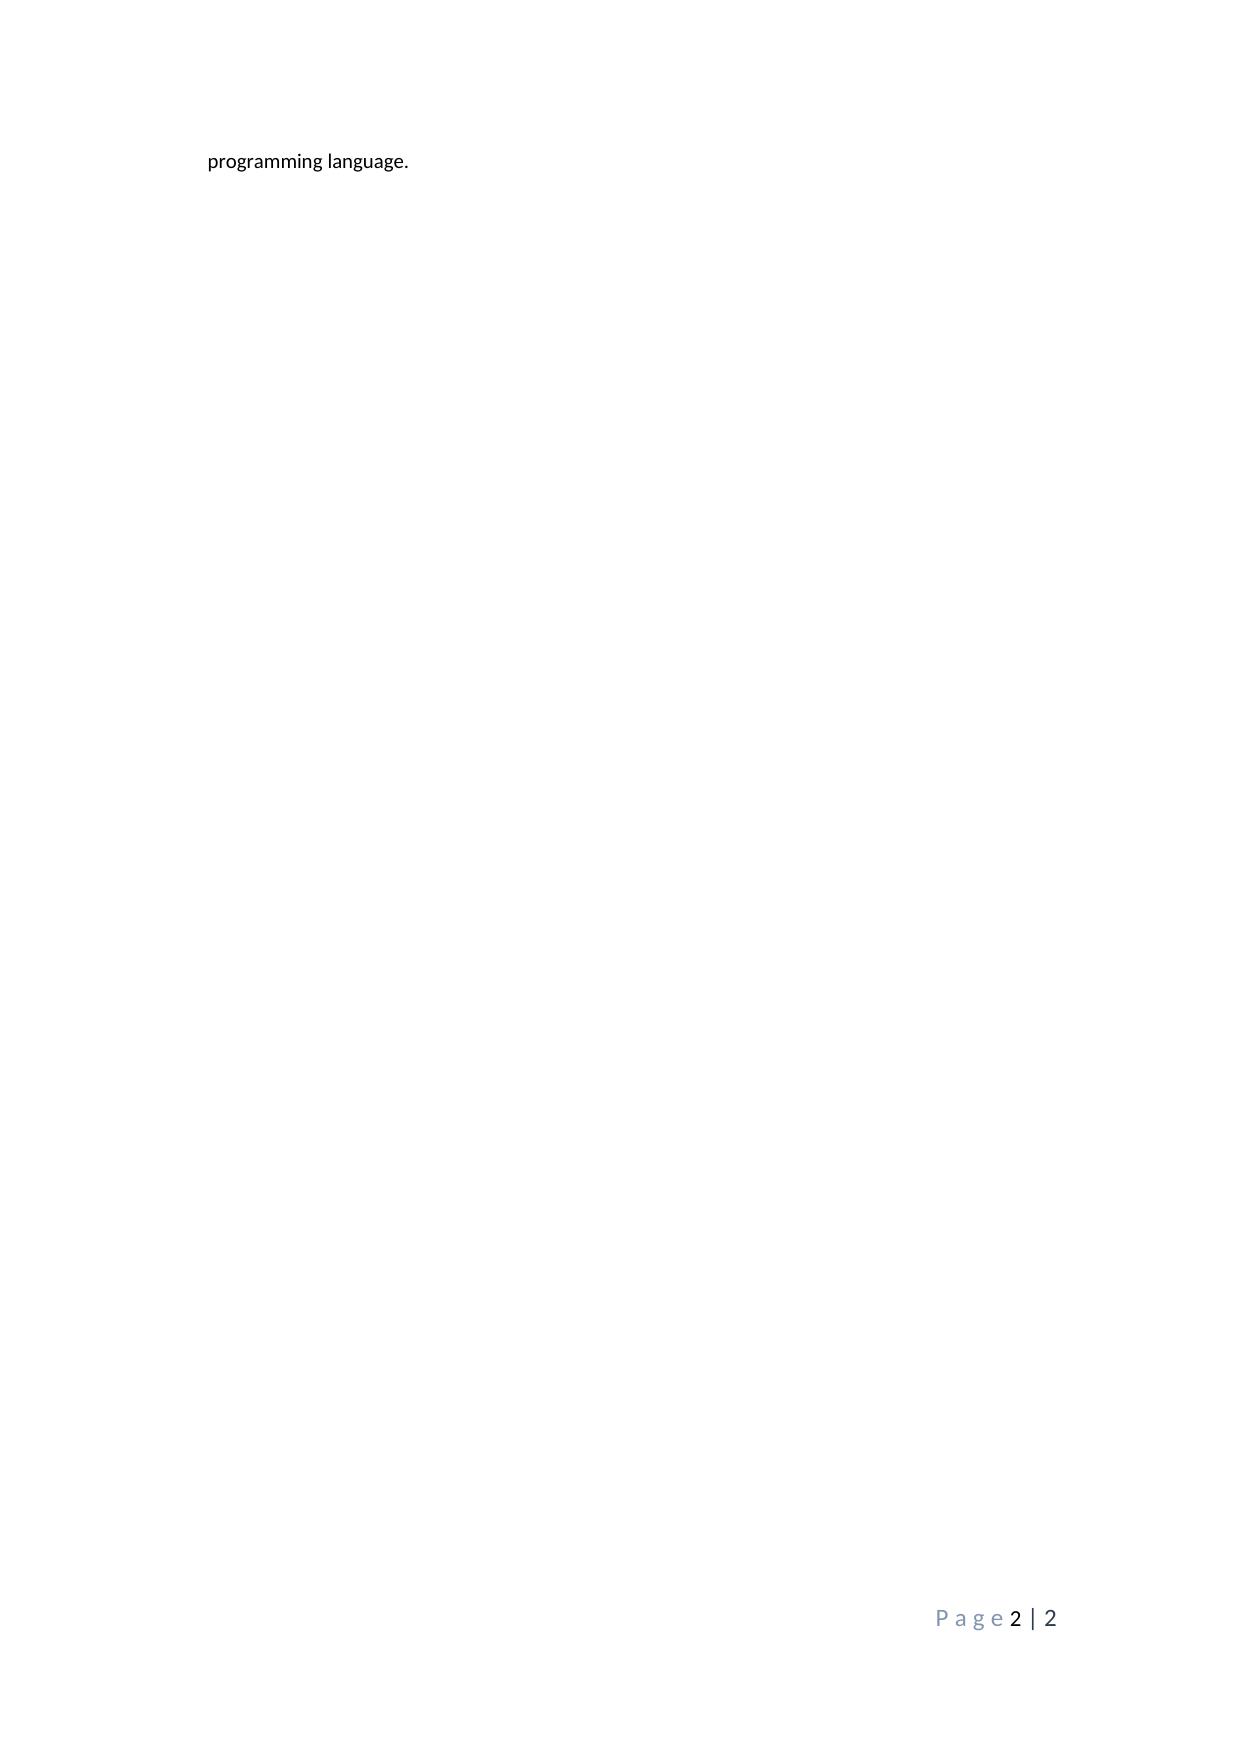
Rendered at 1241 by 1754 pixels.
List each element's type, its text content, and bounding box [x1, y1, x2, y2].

text programming language. [207, 148, 1109, 173]
